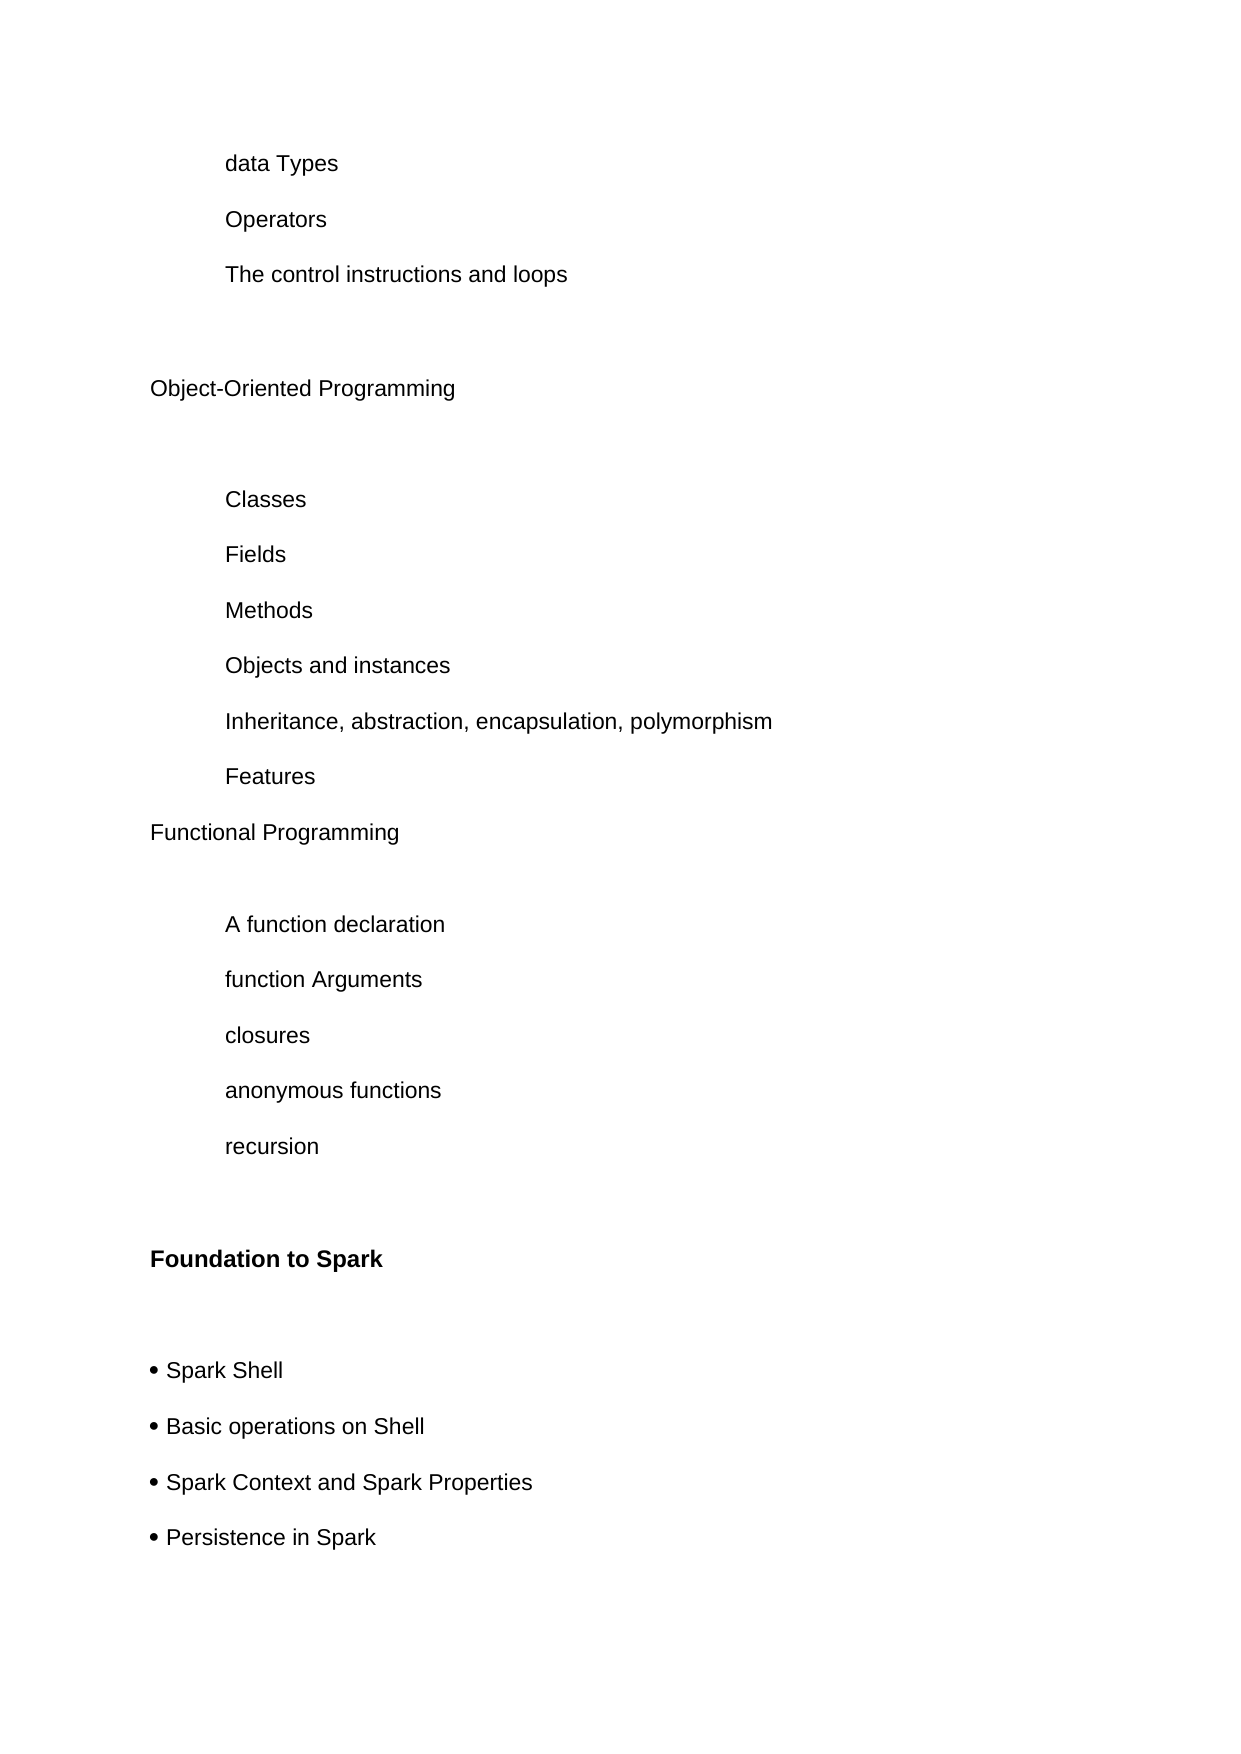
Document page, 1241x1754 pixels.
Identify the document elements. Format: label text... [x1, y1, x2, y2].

text Object-Oriented Programming [150, 374, 1090, 401]
text A function declaration [150, 911, 1090, 937]
text Methods [150, 597, 1090, 623]
text Spark Context and Spark Properties [150, 1468, 1090, 1495]
text Spark Shell [150, 1357, 1090, 1384]
text Objects and instances [150, 652, 1090, 678]
text data Types [150, 150, 1090, 176]
text Functional Programming [150, 819, 1090, 845]
text The control instructions and loops [150, 261, 1090, 287]
text Features [150, 763, 1090, 789]
text recursion [150, 1133, 1090, 1159]
text Foundation to Spark [150, 1245, 1090, 1273]
text Fields [150, 541, 1090, 567]
text Operators [150, 206, 1090, 232]
text closures [150, 1022, 1090, 1048]
text Persistence in Spark [150, 1524, 1090, 1550]
text Classes [150, 486, 1090, 512]
text Inheritance, abstraction, encapsulation, polymorphism [150, 708, 1090, 734]
text function Arguments [150, 966, 1090, 993]
text Basic operations on Shell [150, 1413, 1090, 1439]
text anonymous functions [150, 1077, 1090, 1104]
